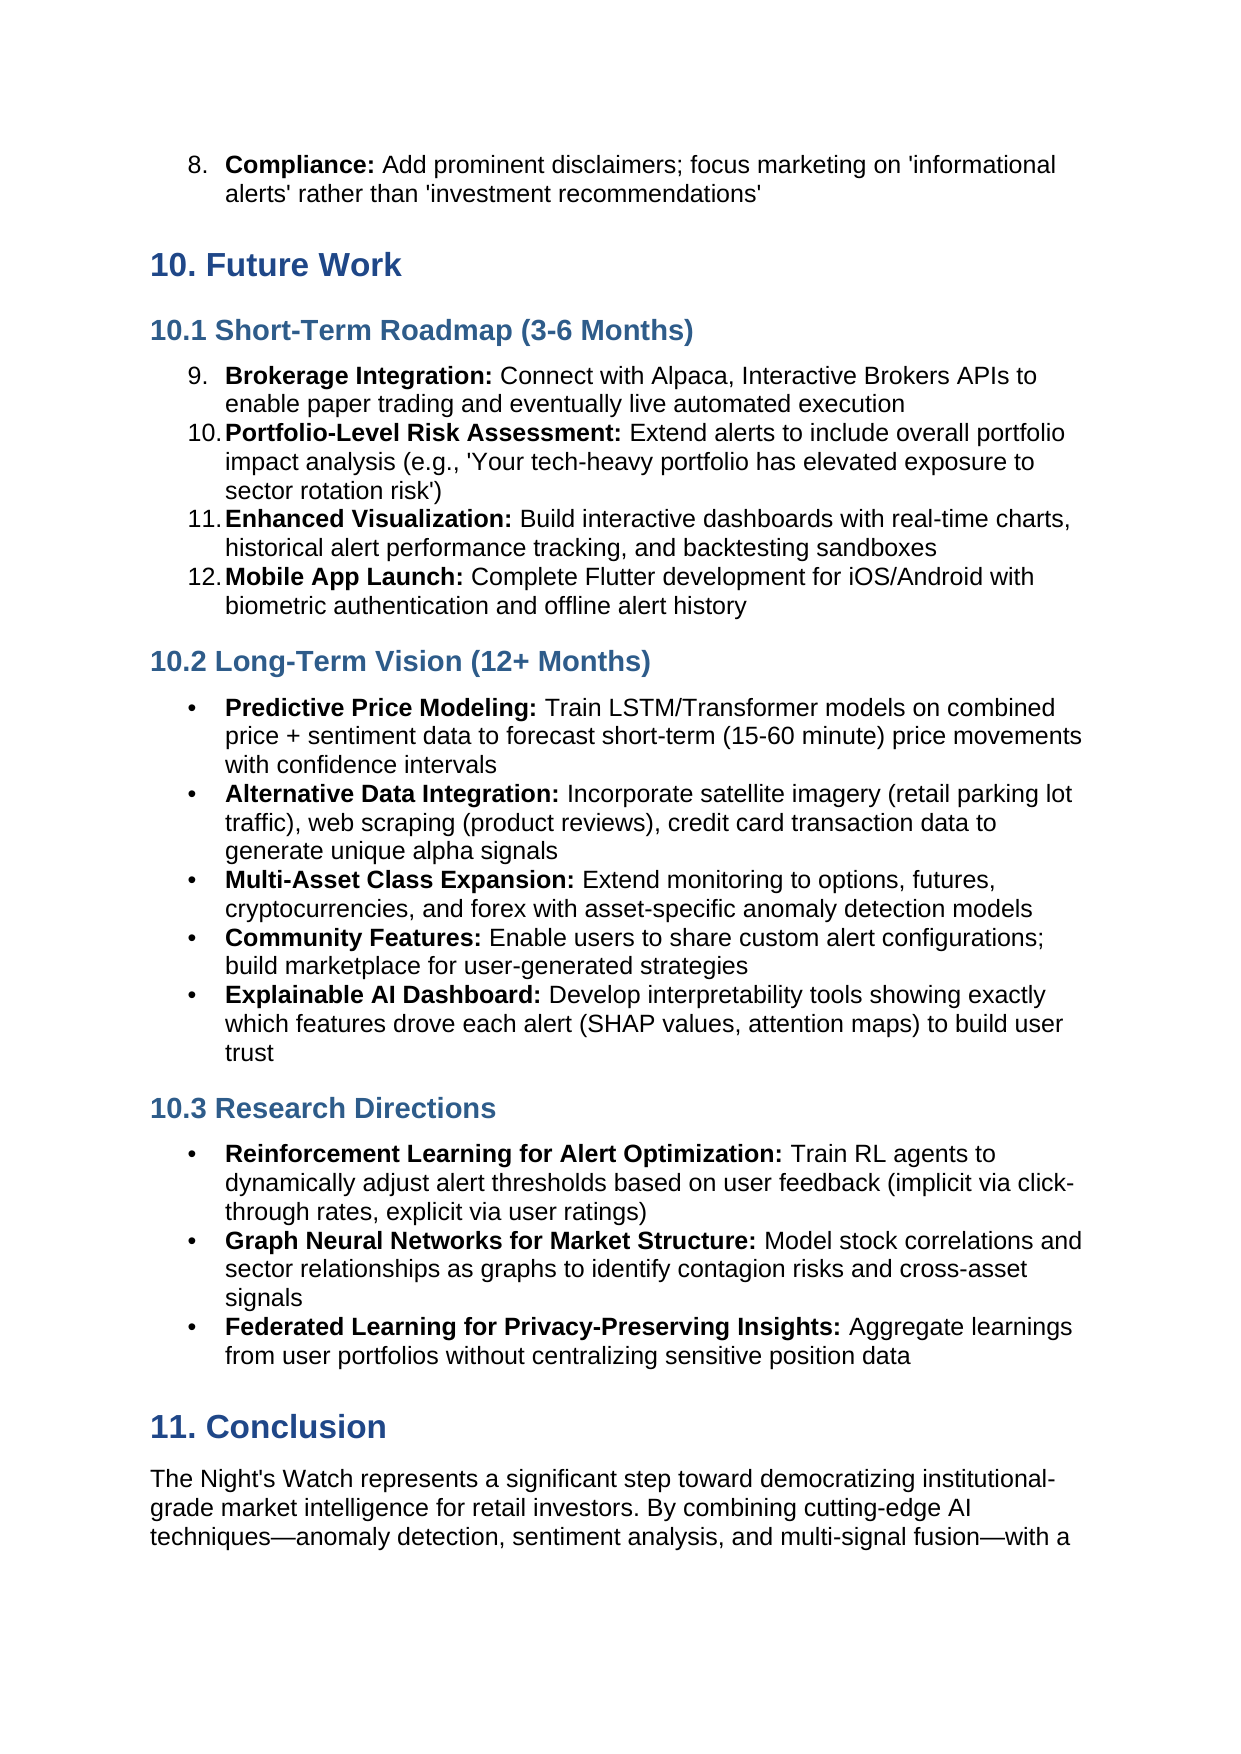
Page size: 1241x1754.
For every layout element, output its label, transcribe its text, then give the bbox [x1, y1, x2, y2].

list Federated Learning for Privacy-Preserving Insights: Aggregate learnings from user portfolios without centralizing sensitive position data [187, 1312, 1090, 1369]
list Graph Neural Networks for Market Structure: Model stock correlations and sector relationships as graphs to identify contagion risks and cross-asset signals [187, 1226, 1090, 1312]
list Mobile App Launch: Complete Flutter development for iOS/Android with biometric authentication and offline alert history [187, 562, 1090, 619]
subtitle 10.1 Short-Term Roadmap (3-6 Months) [150, 313, 1090, 346]
subtitle 10.2 Long-Term Vision (12+ Months) [150, 644, 1090, 678]
list Explainable AI Dashboard: Develop interpretability tools showing exactly which features drove each alert (SHAP values, attention maps) to build user trust [187, 980, 1090, 1066]
list Brokerage Integration: Connect with Alpaca, Interactive Brokers APIs to enable paper trading and eventually live automated execution [187, 361, 1090, 418]
list Compliance: Add prominent disclaimers; focus marketing on 'informational alerts' rather than 'investment recommendations' [187, 150, 1090, 207]
subtitle 10. Future Work [150, 245, 1090, 283]
subtitle 10.3 Research Directions [150, 1091, 1090, 1125]
subtitle 11. Conclusion [150, 1407, 1090, 1445]
list Predictive Price Modeling: Train LSTM/Transformer models on combined price + sentiment data to forecast short-term (15-60 minute) price movements with confidence intervals [187, 693, 1090, 779]
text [150, 1464, 1090, 1550]
list Reinforcement Learning for Alert Optimization: Train RL agents to dynamically adjust alert thresholds based on user feedback (implicit via click-through rates, explicit via user ratings) [187, 1139, 1090, 1226]
list Portfolio-Level Risk Assessment: Extend alerts to include overall portfolio impact analysis (e.g., 'Your tech-heavy portfolio has elevated exposure to sector rotation risk') [187, 418, 1090, 504]
list Enhanced Visualization: Build interactive dashboards with real-time charts, historical alert performance tracking, and backtesting sandboxes [187, 504, 1090, 562]
list Alternative Data Integration: Incorporate satellite imagery (retail parking lot traffic), web scraping (product reviews), credit card transaction data to generate unique alpha signals [187, 779, 1090, 865]
list Community Features: Enable users to share custom alert configurations; build marketplace for user-generated strategies [187, 923, 1090, 980]
list Multi-Asset Class Expansion: Extend monitoring to options, futures, cryptocurrencies, and forex with asset-specific anomaly detection models [187, 865, 1090, 923]
